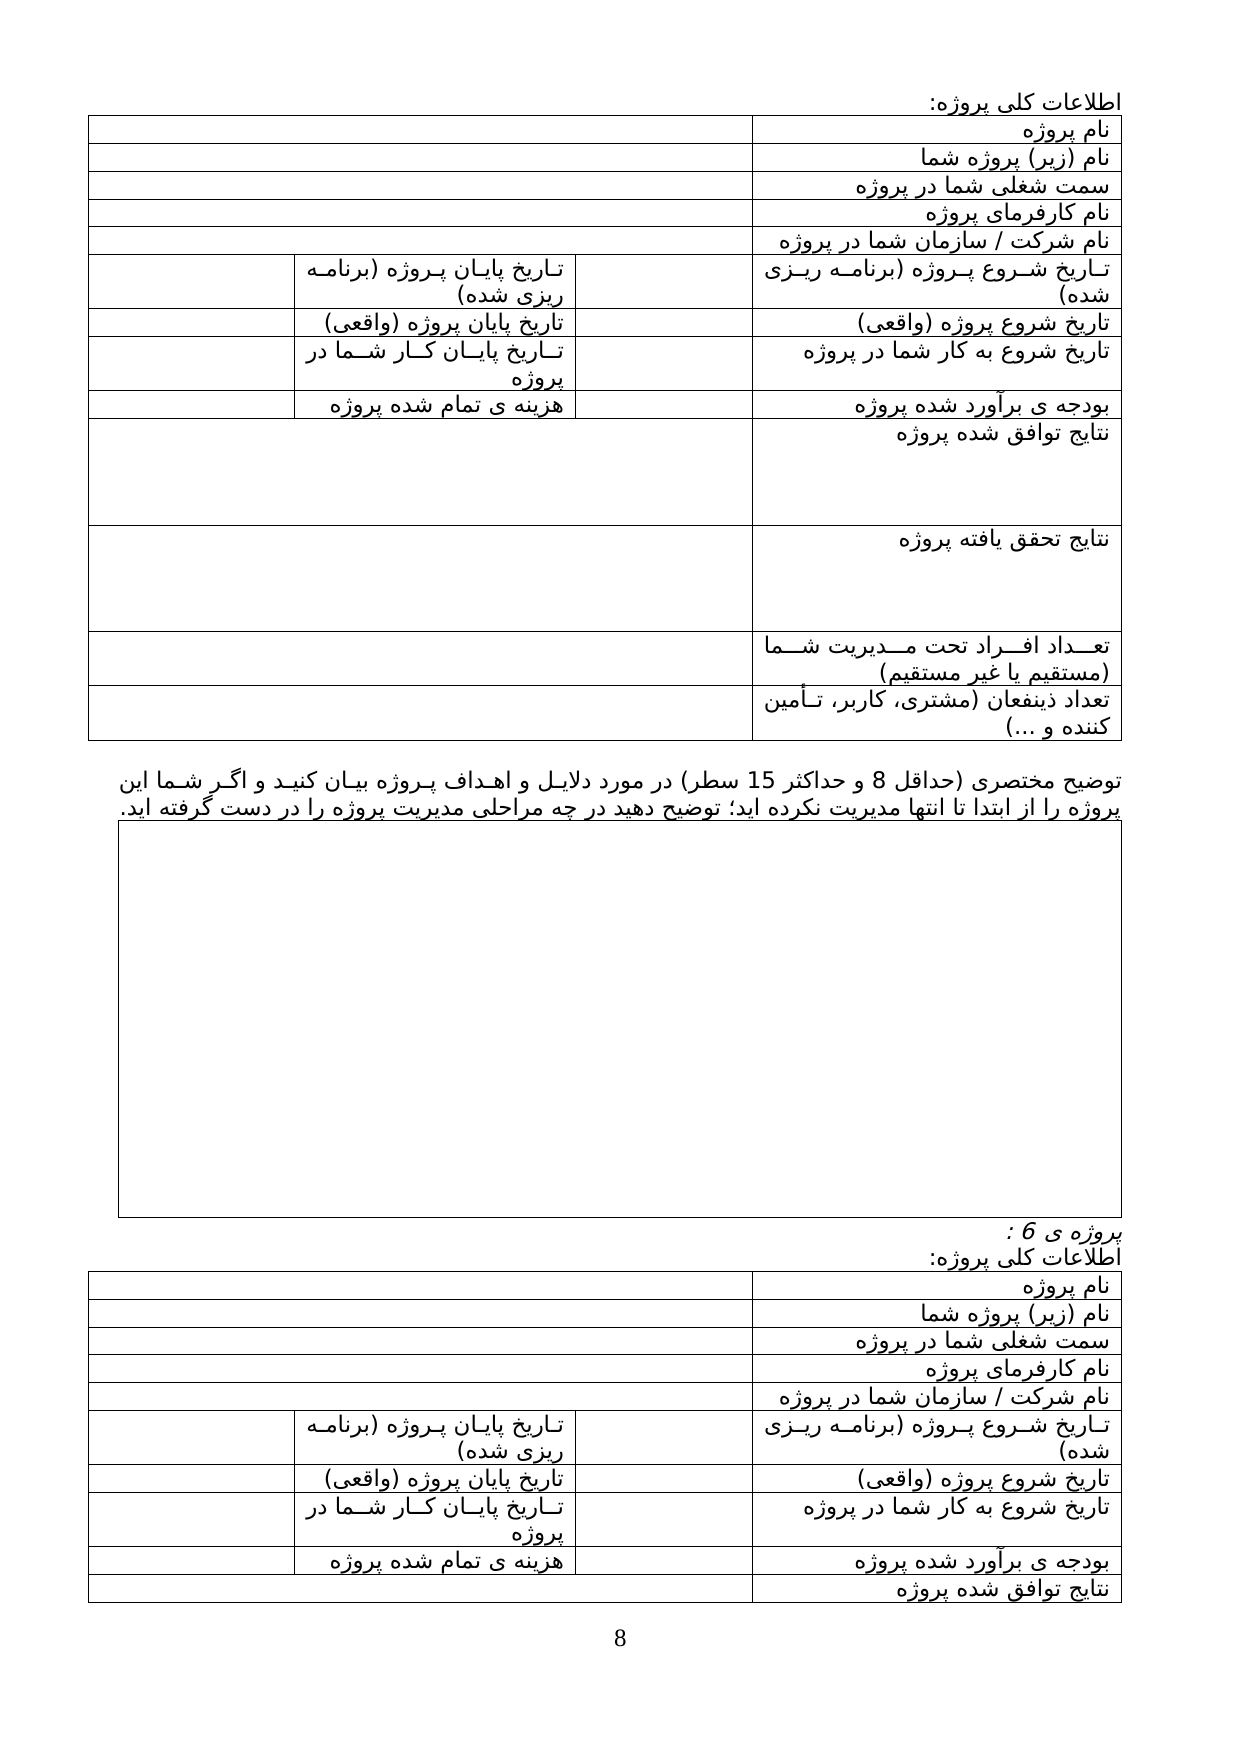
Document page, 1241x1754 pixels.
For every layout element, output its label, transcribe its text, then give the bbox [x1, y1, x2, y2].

table_cell [89, 419, 752, 524]
table_cell نام (زیر) پروژه شما [753, 144, 1121, 171]
table_cell نام شرکت / سازمان شما در پروژه [753, 1383, 1121, 1410]
table_header نام پروژه [753, 116, 1121, 143]
table_cell سمت شغلی شما در پروژه [753, 172, 1121, 198]
text پروژه ی 6 : [118, 1218, 1122, 1244]
table_cell [89, 255, 294, 308]
table_cell تاریخ پایان پروژه (برنامه ریزی شده) [295, 255, 575, 308]
table_cell [89, 1547, 294, 1574]
table_cell [576, 391, 752, 418]
text اطلاعات کلی پروژه: [118, 89, 1122, 115]
table_cell [576, 1547, 752, 1574]
table_header نام پروژه [753, 1272, 1121, 1299]
table_cell [576, 255, 752, 308]
table_cell تاریخ شروع به کار شما در پروژه [753, 1493, 1121, 1546]
table_cell [89, 1300, 752, 1327]
table_cell نام شرکت / سازمان شما در پروژه [753, 227, 1121, 254]
table_cell تاریخ شروع پروژه (واقعی) [753, 1465, 1121, 1492]
table_cell [89, 1328, 752, 1354]
table_cell [89, 227, 752, 254]
table_header [89, 1272, 752, 1299]
text توضیح مختصری (حداقل 8 و حداکثر 15 سطر) در مورد دلایل و اهداف پروژه بیان کنید و اگر شما این پروژه را از ابتدا تا انتها مدیریت نکرده اید؛ توضیح دهید در چه مراحلی مدیریت پروژه را در دست گرفته اید. [118, 767, 1122, 820]
table_cell سمت شغلی شما در پروژه [753, 1328, 1121, 1354]
table_cell تاریخ پایان پروژه (برنامه ریزی شده) [295, 1411, 575, 1464]
table_cell [89, 337, 294, 390]
table_cell [89, 526, 752, 631]
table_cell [753, 1575, 1121, 1602]
table_cell [89, 632, 752, 685]
table_cell [89, 686, 752, 740]
table_cell هزینه ی تمام شده پروژه [295, 1547, 575, 1574]
table_cell [89, 1575, 752, 1602]
table_cell تاریخ شروع پروژه (برنامه ریزی شده) [753, 255, 1121, 308]
table_cell [576, 1411, 752, 1464]
table_cell بودجه ی برآورد شده پروژه [753, 391, 1121, 418]
table_cell [89, 1355, 752, 1382]
table_cell [576, 337, 752, 390]
table_cell [576, 1465, 752, 1492]
table_header [119, 821, 1121, 1217]
table_cell تاریخ شروع پروژه (واقعی) [753, 309, 1121, 336]
table_cell تعداد افراد تحت مدیریت شما (مستقیم یا غیر مستقیم) [753, 632, 1121, 685]
table_cell [89, 1411, 294, 1464]
table_cell [576, 309, 752, 336]
table_cell [89, 391, 294, 418]
table_cell تاریخ پایان کار شما در پروژه [295, 337, 575, 390]
table_cell [576, 1493, 752, 1546]
table_cell تاریخ شروع به کار شما در پروژه [753, 337, 1121, 390]
table_cell [89, 144, 752, 171]
table_cell نتایج توافق شده پروژه [753, 419, 1121, 524]
table_cell [89, 1493, 294, 1546]
table_cell [89, 172, 752, 198]
table_cell تاریخ پایان پروژه (واقعی) [295, 1465, 575, 1492]
text اطلاعات کلی پروژه: [118, 1244, 1122, 1271]
table_cell [89, 1465, 294, 1492]
table_cell تاریخ پایان کار شما در پروژه [295, 1493, 575, 1546]
table_cell تاریخ پایان پروژه (واقعی) [295, 309, 575, 336]
table_cell [89, 309, 294, 336]
table_cell نام کارفرمای پروژه [753, 200, 1121, 226]
table_cell هزینه ی تمام شده پروژه [295, 391, 575, 418]
table_cell نام کارفرمای پروژه [753, 1355, 1121, 1382]
table_cell نتایج تحقق یافته پروژه [753, 526, 1121, 631]
table_cell [89, 1383, 752, 1410]
table_cell تاریخ شروع پروژه (برنامه ریزی شده) [753, 1411, 1121, 1464]
table_cell بودجه ی برآورد شده پروژه [753, 1547, 1121, 1574]
table_cell تعداد ذینفعان (مشتری، کاربر، تأمین کننده و ...) [753, 686, 1121, 740]
table_cell [89, 200, 752, 226]
table_cell نام (زیر) پروژه شما [753, 1300, 1121, 1327]
table_header [89, 116, 752, 143]
